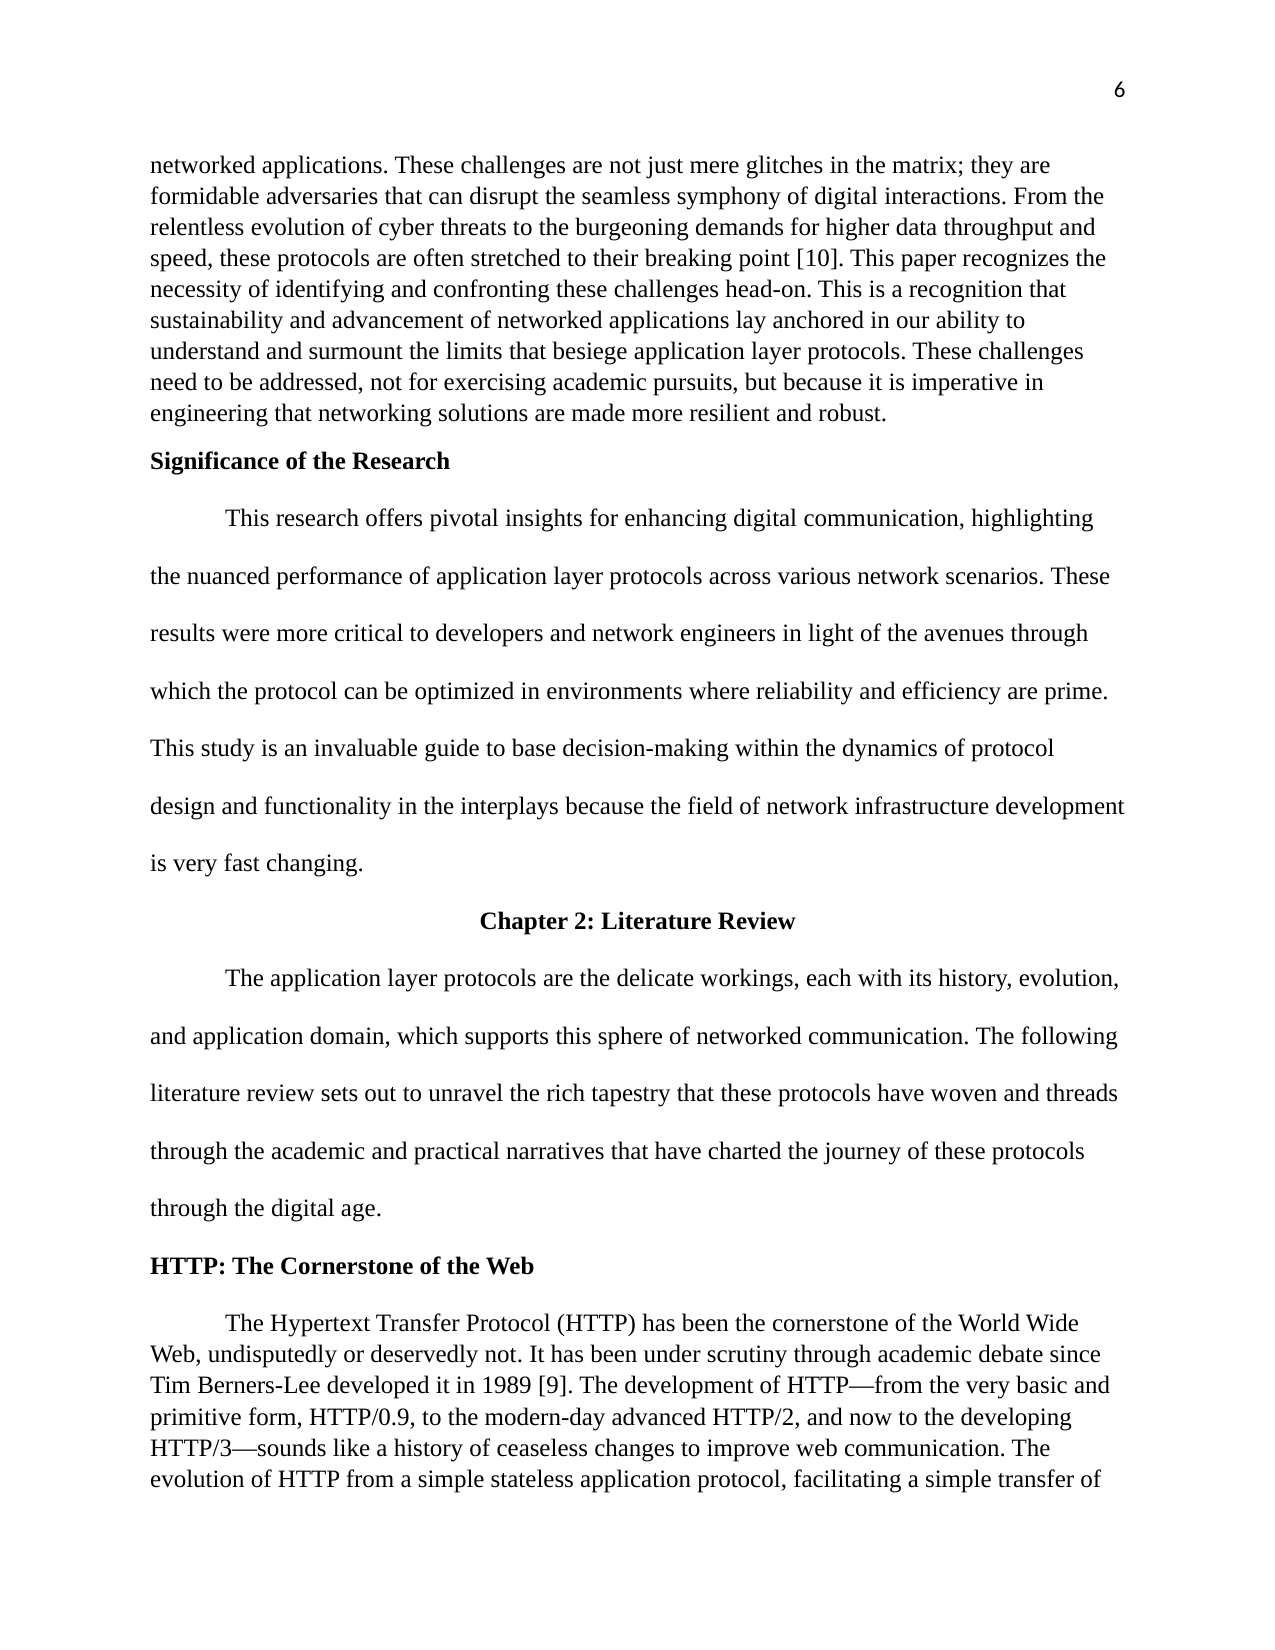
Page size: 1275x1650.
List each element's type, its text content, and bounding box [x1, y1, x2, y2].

text This research offers pivotal insights for enhancing digital communication, highlighting the nuanced performance of application layer protocols across various network scenarios. These results were more critical to developers and network engineers in light of the avenues through which the protocol can be optimized in environments where reliability and efficiency are prime. This study is an invaluable guide to base decision-making within the dynamics of protocol design and functionality in the interplays because the field of network infrastructure development is very fast changing. [150, 503, 1125, 877]
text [150, 1308, 1125, 1492]
subtitle Chapter 2: Literature Review [150, 906, 1125, 935]
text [150, 150, 1125, 427]
text The application layer protocols are the delicate workings, each with its history, evolution, and application domain, which supports this sphere of networked communication. The following literature review sets out to unravel the rich tapestry that these protocols have woven and threads through the academic and practical narratives that have charted the journey of these protocols through the digital age. [150, 963, 1125, 1222]
subtitle HTTP: The Cornerstone of the Web [150, 1251, 1125, 1280]
subtitle Significance of the Research [150, 446, 1125, 475]
